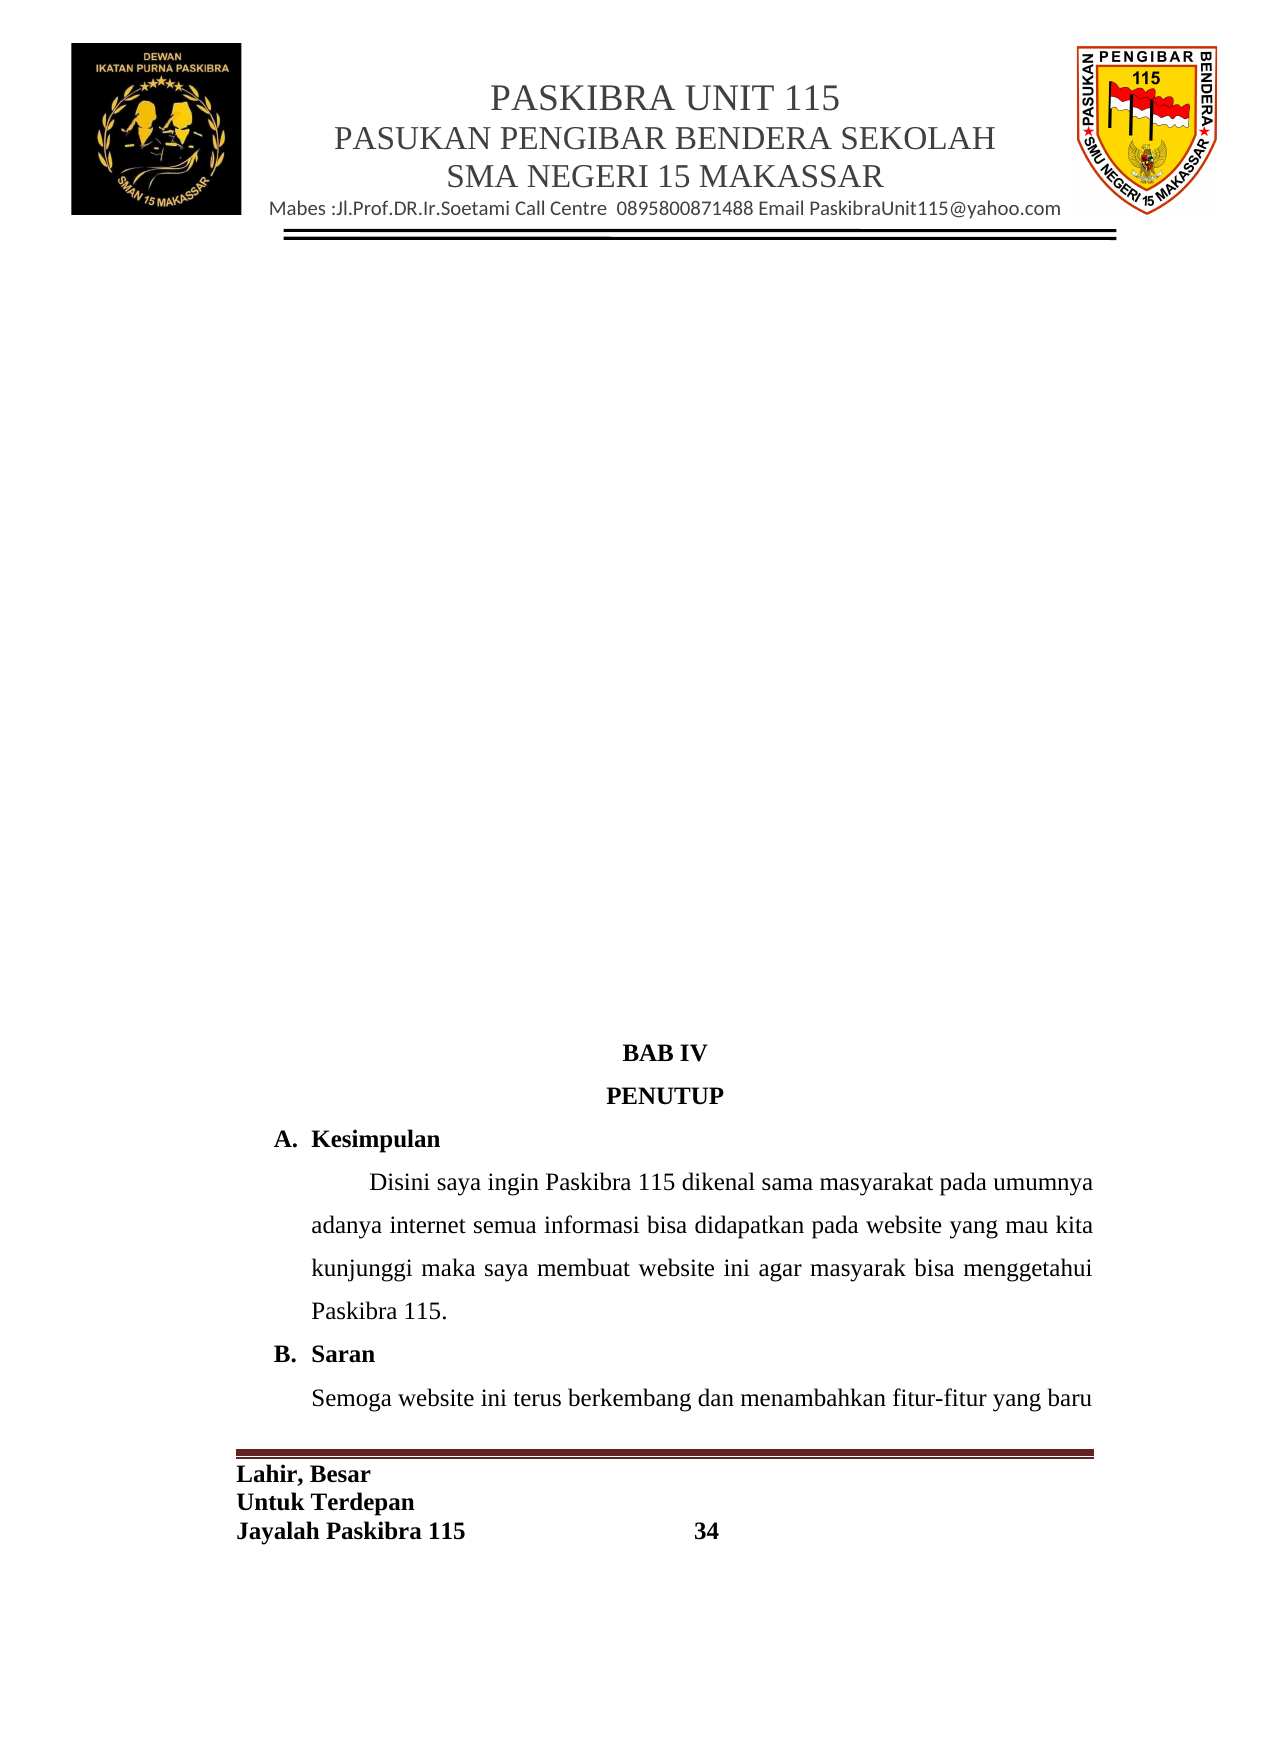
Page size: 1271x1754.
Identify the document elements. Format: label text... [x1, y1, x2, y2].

text BAB IV [236, 1038, 1094, 1066]
list Semoga website ini terus berkembang dan menambahkan fitur-fitur yang baru [311, 1383, 1094, 1411]
list Kesimpulan [274, 1124, 1094, 1153]
picture [1076, 46, 1218, 215]
picture [71, 43, 242, 215]
list Disini saya ingin Paskibra 115 dikenal sama masyarakat pada umumnya adanya internet semua informasi bisa didapatkan pada website yang mau kita kunjunggi maka saya membuat website ini agar masyarak bisa menggetahui Paskibra 115. [311, 1167, 1094, 1325]
text PENUTUP [236, 1081, 1094, 1109]
list Saran [274, 1339, 1094, 1368]
